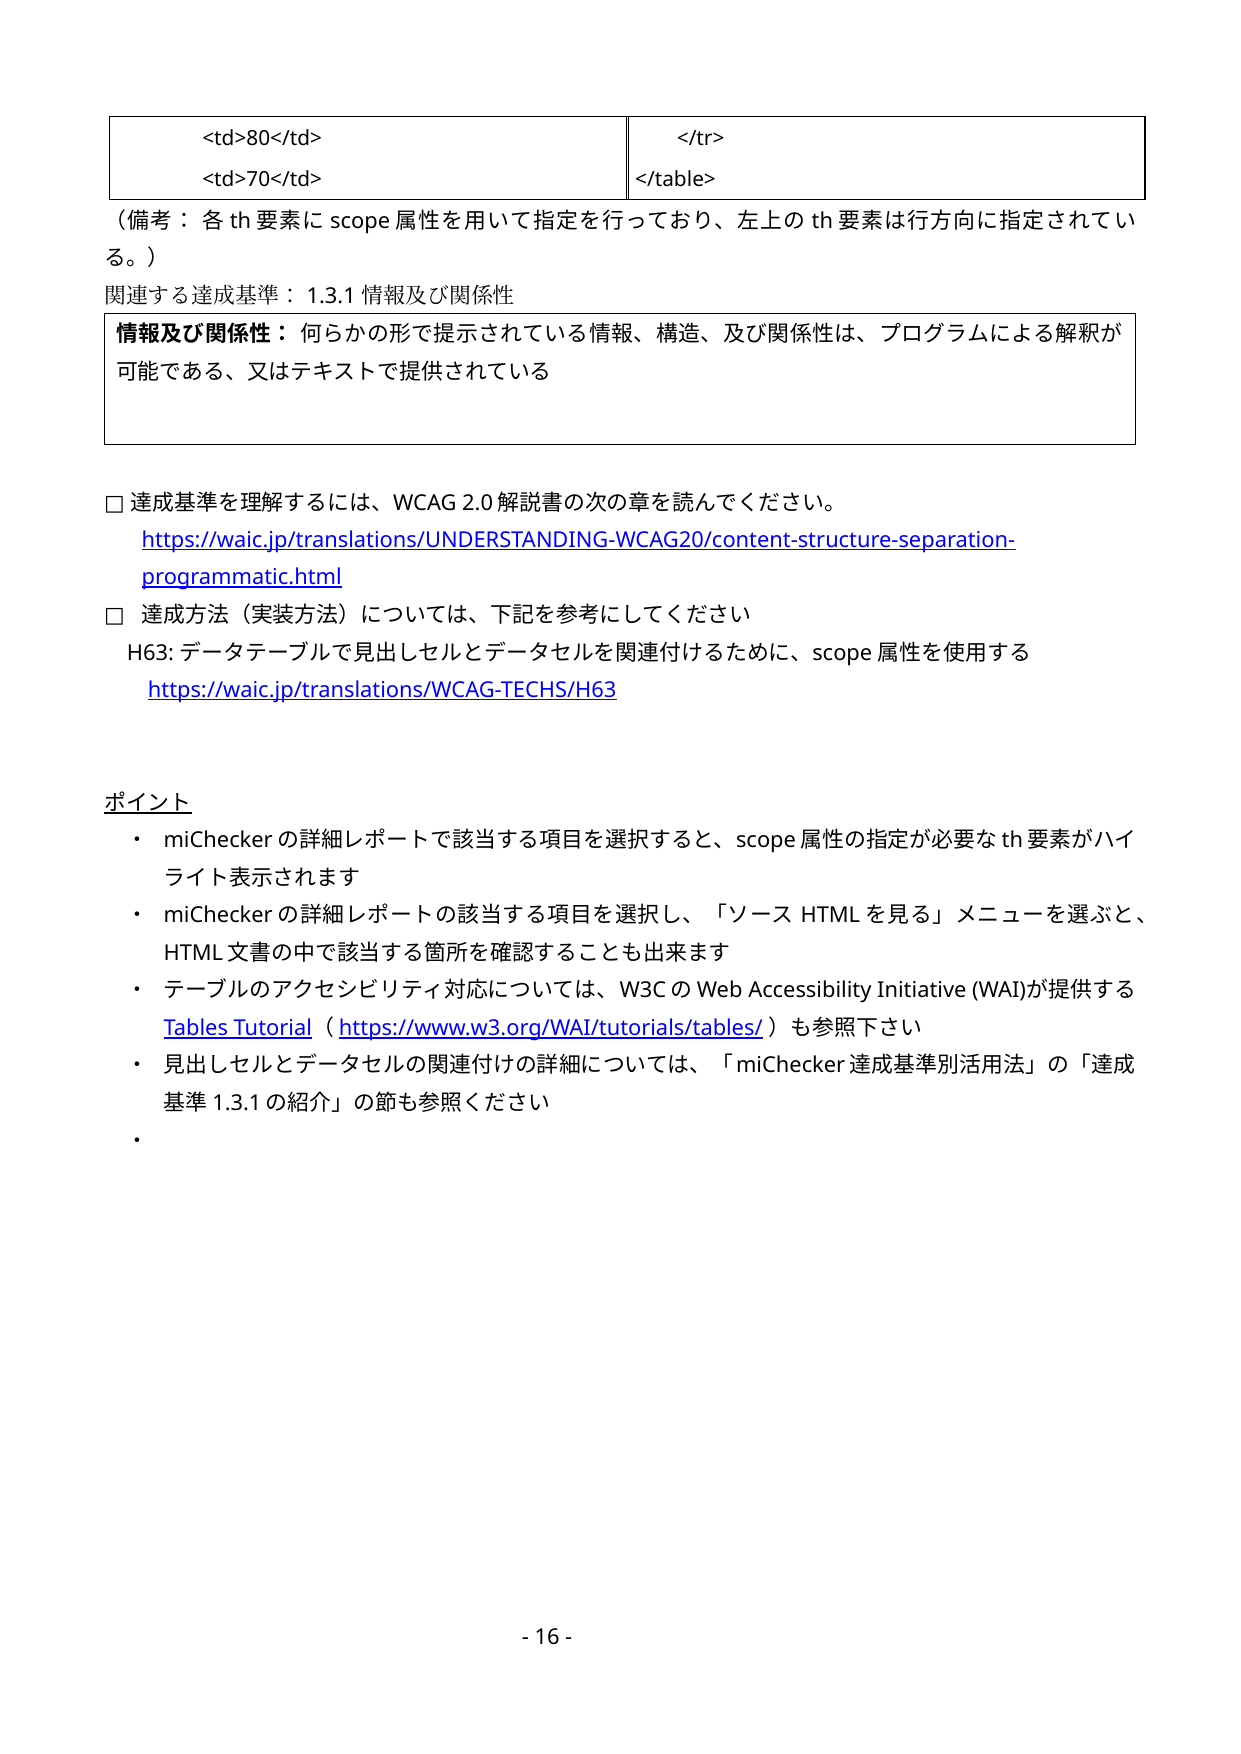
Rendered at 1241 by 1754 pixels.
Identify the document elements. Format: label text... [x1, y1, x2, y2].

text H63: データテーブルで見出しセルとデータセルを関連付けるために、scope 属性を使用する https://waic.jp/translations/WCAG-TECHS/H63 [104, 632, 1136, 707]
text <td>70</td> [110, 156, 620, 199]
text </table> [629, 156, 1144, 199]
list miCheckerの詳細レポートで該当する項目を選択すると、scope属性の指定が必要なth要素がハイライト表示されます [126, 820, 1136, 895]
list miCheckerの詳細レポートの該当する項目を選択し、「ソースHTMLを見る」メニューを選ぶと、HTML文書の中で該当する箇所を確認することも出来ます [126, 895, 1136, 970]
text ポイント [104, 782, 1136, 820]
list 見出しセルとデータセルの関連付けの詳細については、「miChecker達成基準別活用法」の「達成基準 1.3.1の紹介」の節も参照ください [126, 1045, 1136, 1120]
text https://waic.jp/translations/UNDERSTANDING-WCAG20/content-structure-separation-programmatic.html [141, 520, 1136, 595]
table_header 情報及び関係性： 何らかの形で提示されている情報、構造、及び関係性は、プログラムによる解釈が可能である、又はテキストで提供されている [105, 314, 1135, 444]
list 達成方法（実装方法）については、下記を参考にしてください [104, 595, 1136, 632]
text 関連する達成基準： 1.3.1 情報及び関係性 [104, 275, 1136, 312]
list テーブルのアクセシビリティ対応については、W3CのWeb Accessibility Initiative (WAI)が提供するTables Tutorial（ https://www.w3.org/WAI/tutorials/tables/ ）も参照下さい [126, 970, 1136, 1045]
text □ 達成基準を理解するには、WCAG 2.0解説書の次の章を読んでください。 [104, 482, 1136, 520]
text <td>80</td> [110, 117, 620, 156]
text </tr> [629, 117, 1144, 156]
text （備考： 各th要素にscope属性を用いて指定を行っており、左上のth要素は行方向に指定されている。） [104, 200, 1136, 275]
